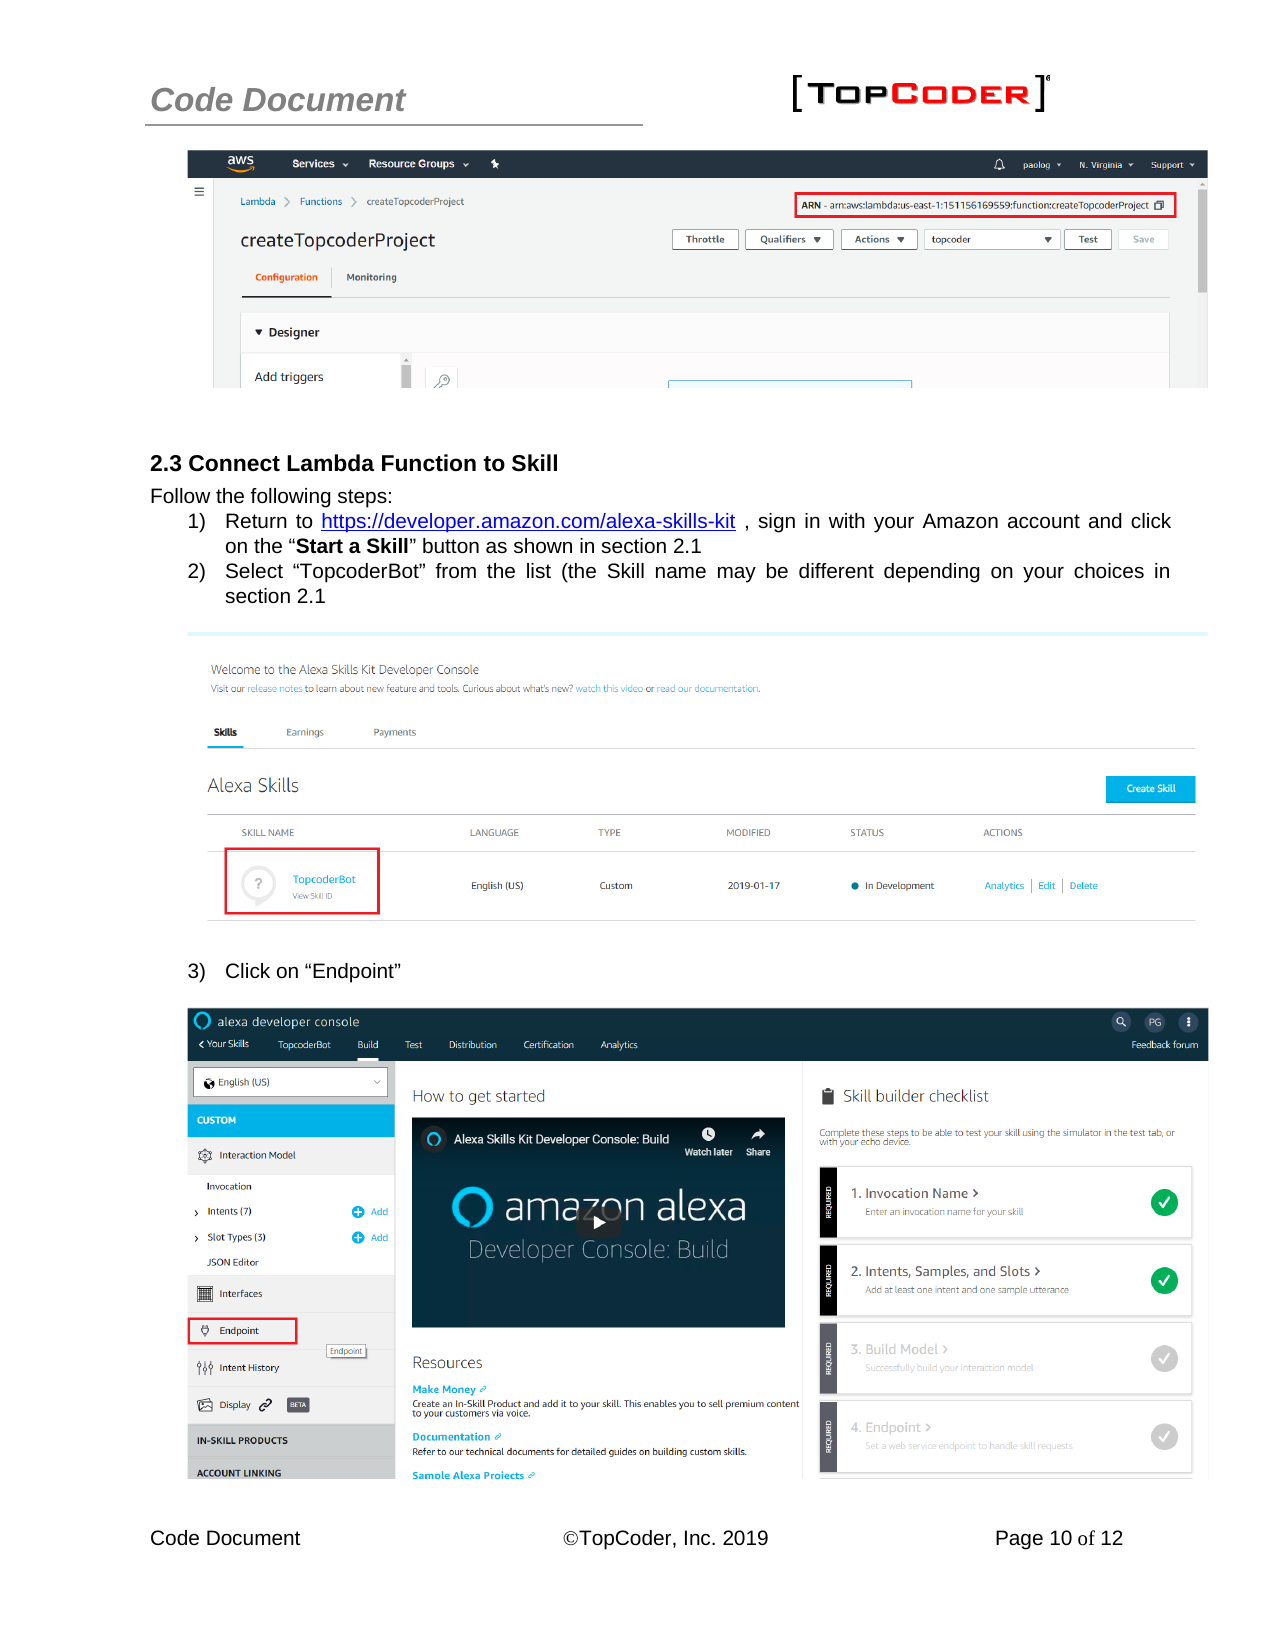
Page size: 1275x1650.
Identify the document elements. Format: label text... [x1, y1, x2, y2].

picture [187, 150, 1208, 388]
list Return to https://developer.amazon.com/alexa-skills-kit , sign in with your Amazon account and click on the “Start a Skill” button as shown in section 2.1 [187, 508, 1172, 558]
list Select “TopcoderBot” from the list (the Skill name may be different depending on your choices in section 2.1 [187, 558, 1172, 608]
picture [187, 632, 1208, 933]
picture [227, 1117, 235, 1123]
text Follow the following steps: [150, 483, 1172, 508]
subtitle 2.3 Connect Lambda Function to Skill [150, 450, 1172, 476]
picture [187, 1007, 1209, 1479]
picture [793, 75, 1050, 112]
list Click on “Endpoint” [187, 958, 1172, 983]
